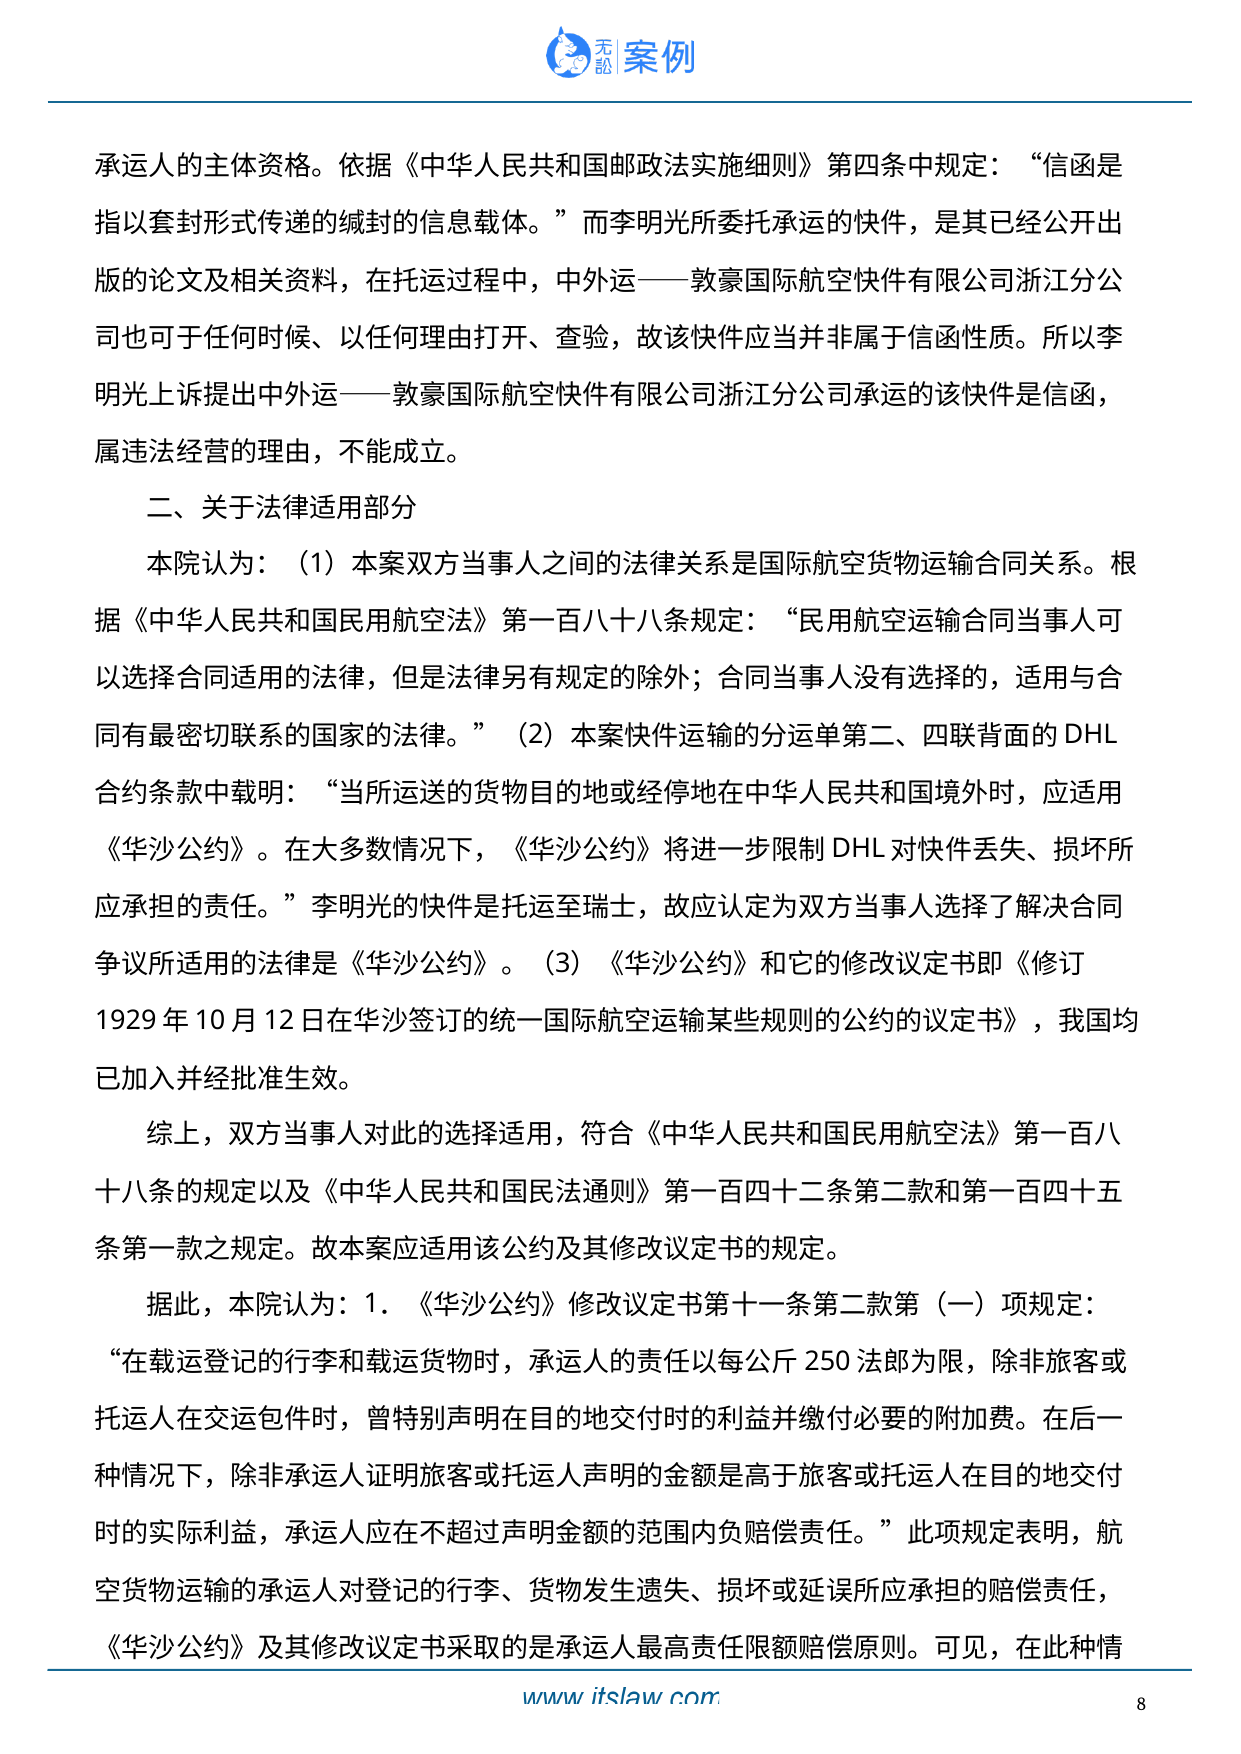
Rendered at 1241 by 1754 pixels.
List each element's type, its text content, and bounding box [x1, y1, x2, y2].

text 综上，双方当事人对此的选择适用，符合《中华人民共和国民用航空法》第一百八十八条的规定以及《中华人民共和国民法通则》第一百四十二条第二款和第一百四十五条第一款之规定。故本案应适用该公约及其修改议定书的规定。 [94, 1110, 1146, 1268]
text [94, 85, 1146, 472]
text 二、关于法律适用部分 [94, 484, 1146, 528]
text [94, 1280, 1146, 1667]
picture [523, 1687, 720, 1704]
text 本院认为：（1）本案双方当事人之间的法律关系是国际航空货物运输合同关系。根据《中华人民共和国民用航空法》第一百八十八条规定：“民用航空运输合同当事人可以选择合同适用的法律，但是法律另有规定的除外；合同当事人没有选择的，适用与合同有最密切联系的国家的法律。”（2）本案快件运输的分运单第二、四联背面的DHL合约条款中载明：“当所运送的货物目的地或经停地在中华人民共和国境外时，应适用《华沙公约》。在大多数情况下，《华沙公约》将进一步限制DHL对快件丢失、损坏所应承担的责任。”李明光的快件是托运至瑞士，故应认定为双方当事人选择了解决合同争议所适用的法律是《华沙公约》。（3）《华沙公约》和它的修改议定书即《修订1929年10月12日在华沙签订的统一国际航空运输某些规则的公约的议定书》，我国均已加入并经批准生效。 [94, 539, 1146, 1098]
picture [546, 26, 694, 78]
